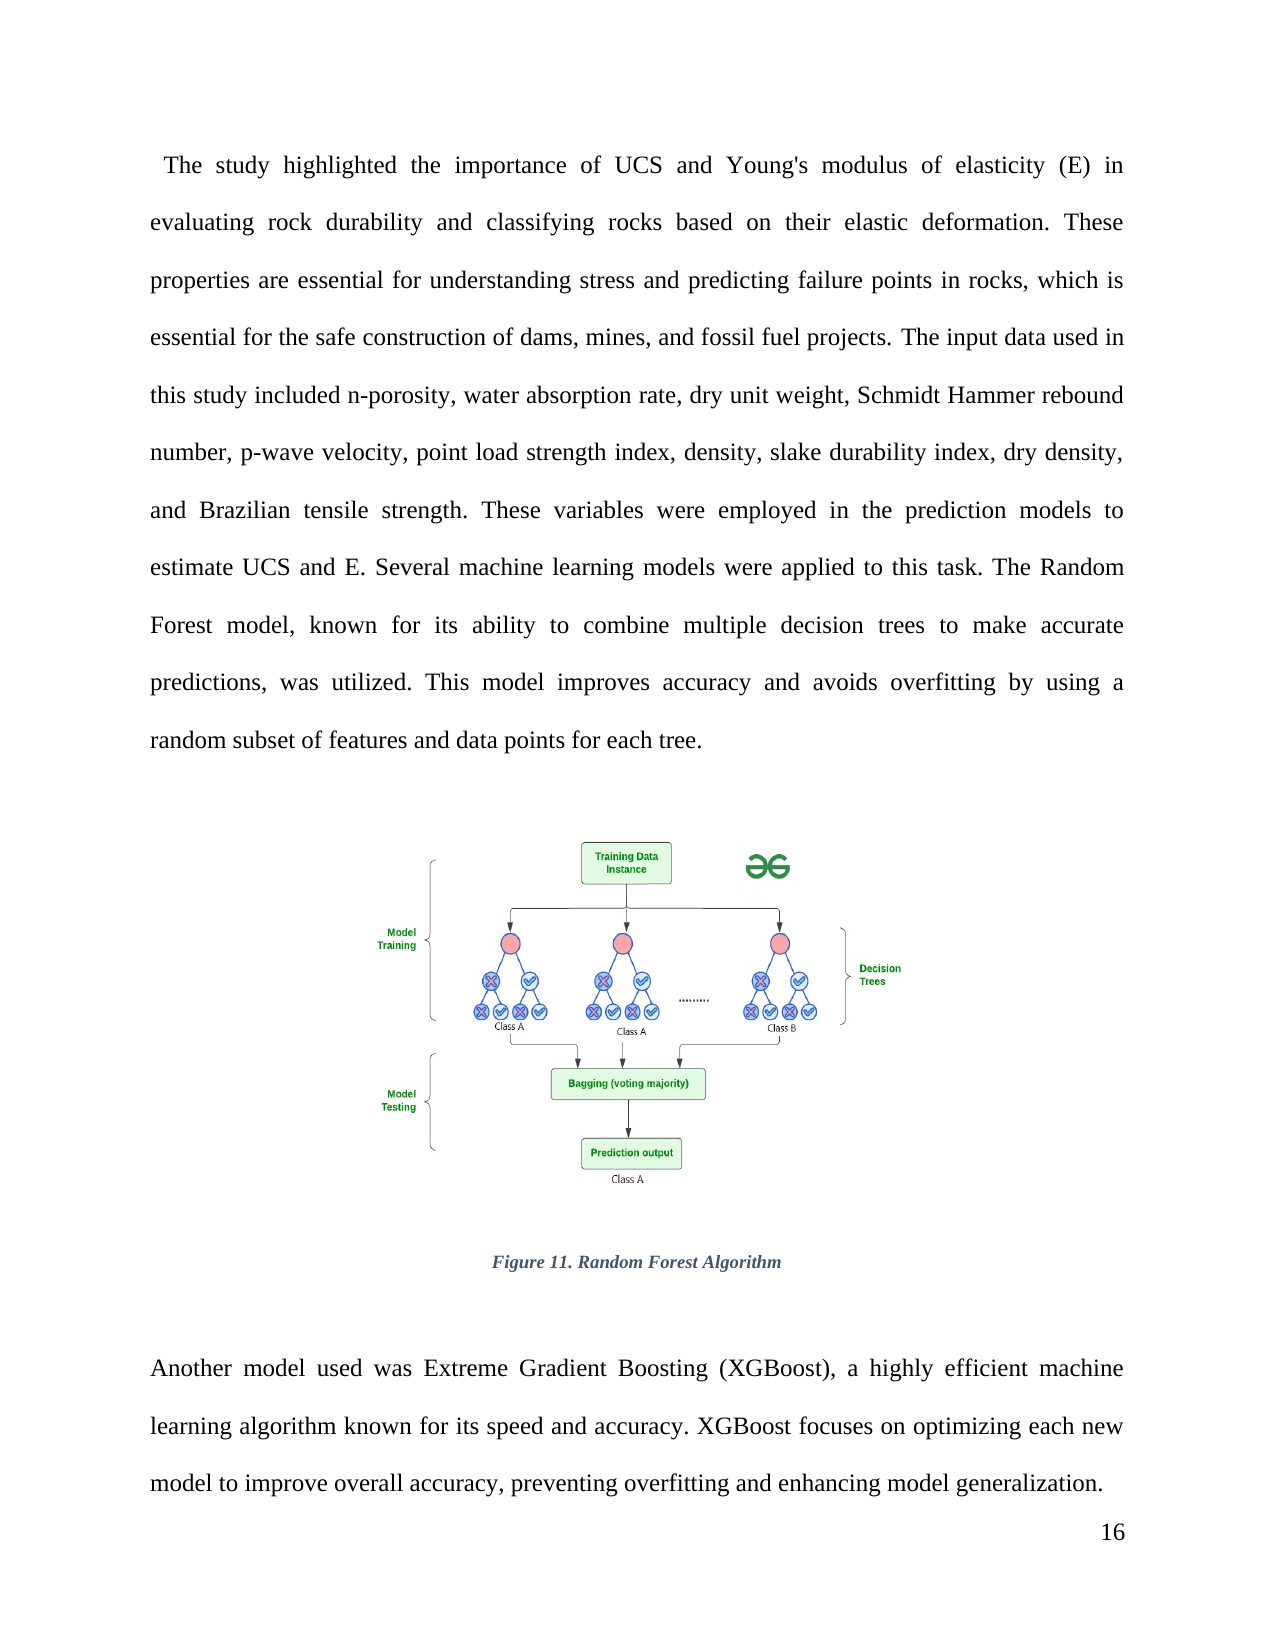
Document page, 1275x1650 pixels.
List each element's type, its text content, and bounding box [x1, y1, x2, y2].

text Figure 11. Random Forest Algorithm [150, 1251, 1125, 1272]
text The study highlighted the importance of UCS and Young's modulus of elasticity (E) in evaluating rock durability and classifying rocks based on their elastic deformation. These properties are essential for understanding stress and predicting failure points in rocks, which is essential for the safe construction of dams, mines, and fossil fuel projects. The input data used in this study included n-porosity, water absorption rate, dry unit weight, Schmidt Hammer rebound number, p-wave velocity, point load strength index, density, slake durability index, dry density, and Brazilian tensile strength. These variables were employed in the prediction models to estimate UCS and E. Several machine learning models were applied to this task. The Random Forest model, known for its ability to combine multiple decision trees to make accurate predictions, was utilized. This model improves accuracy and avoids overfitting by using a random subset of features and data points for each tree. [150, 150, 1125, 754]
picture [368, 811, 907, 1193]
text Another model used was Extreme Gradient Boosting (XGBoost), a highly efficient machine learning algorithm known for its speed and accuracy. XGBoost focuses on optimizing each new model to improve overall accuracy, preventing overfitting and enhancing model generalization. [150, 1353, 1125, 1497]
